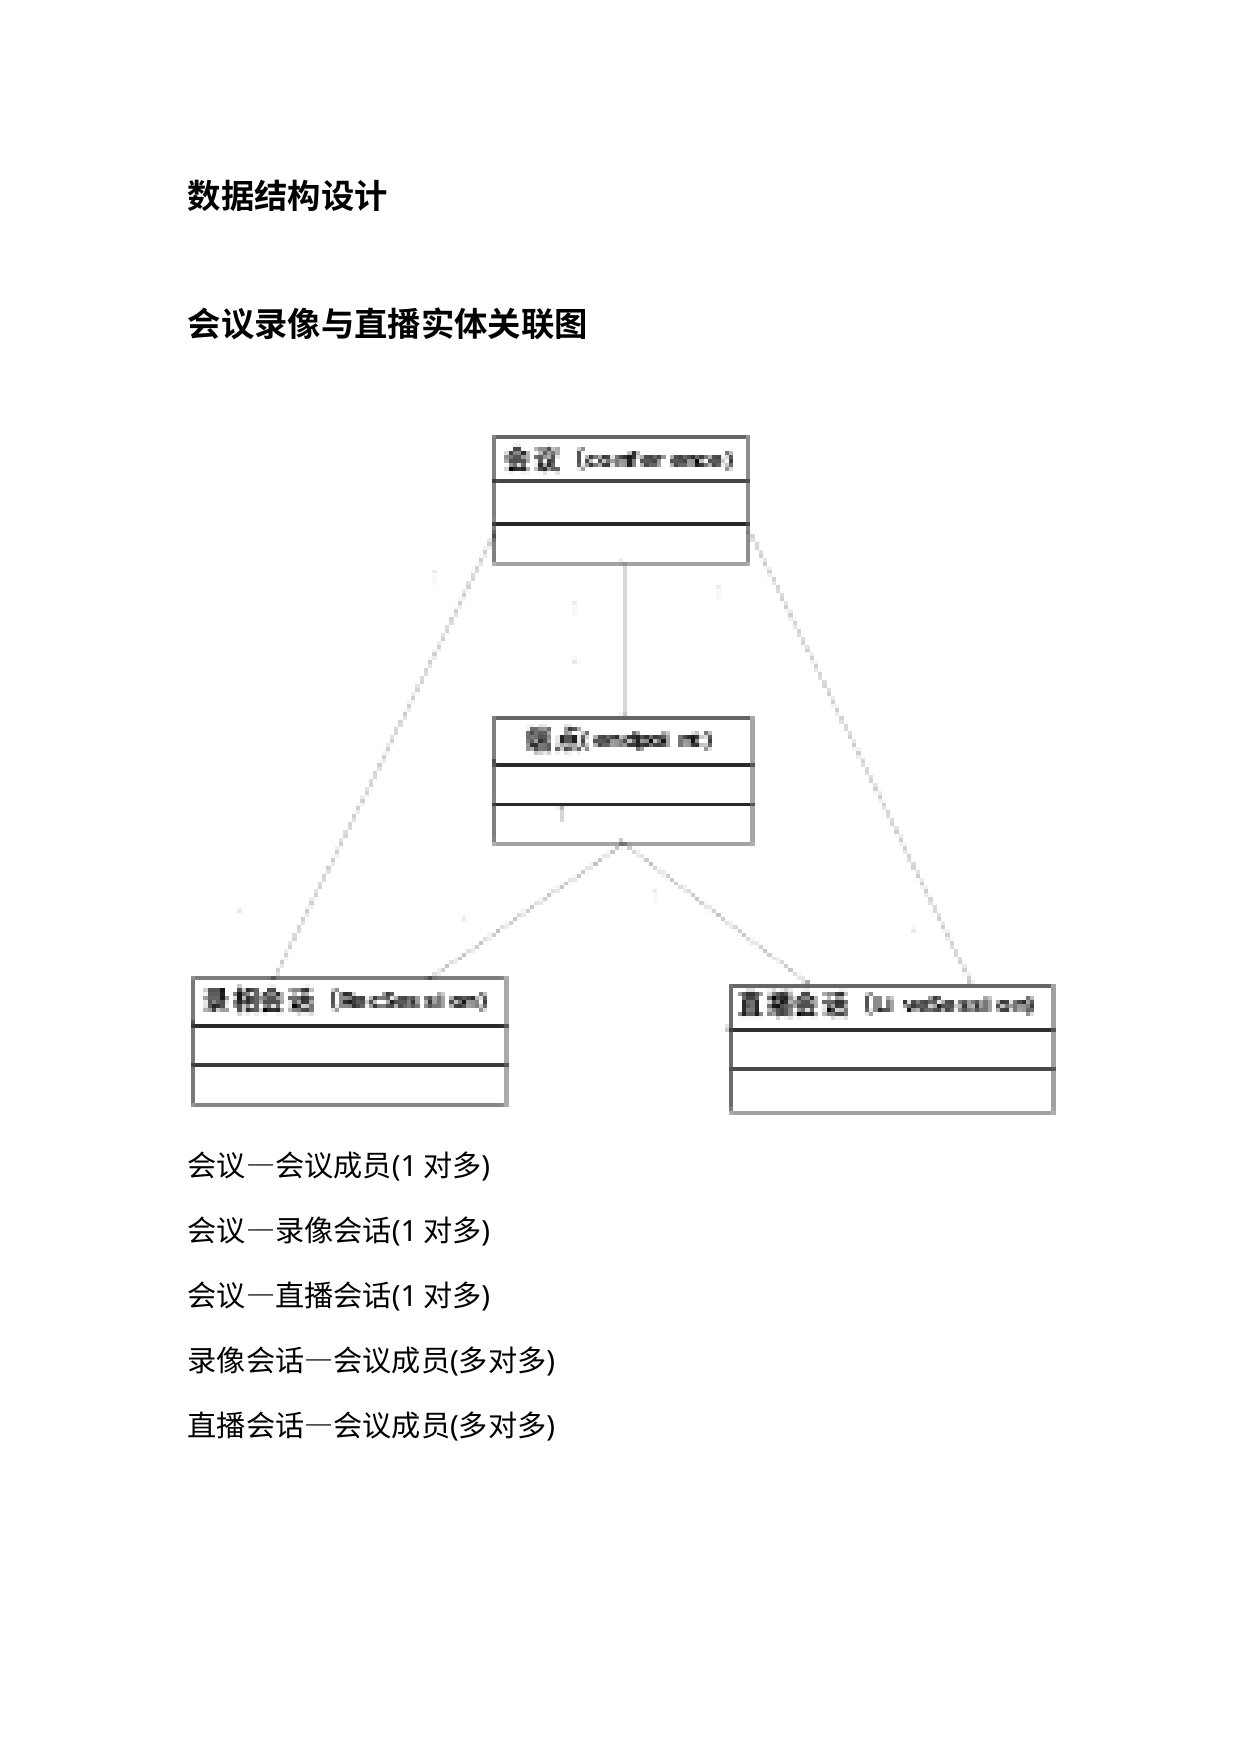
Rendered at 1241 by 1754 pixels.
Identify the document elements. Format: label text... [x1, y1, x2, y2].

text 会议—录像会话(1对多) [187, 1196, 1053, 1261]
text 录像会话—会议成员(多对多) [187, 1326, 1053, 1391]
subtitle 数据结构设计 [187, 162, 1053, 227]
text 直播会话—会议成员(多对多) [187, 1391, 1053, 1456]
text 会议—会议成员(1对多) [187, 1131, 1053, 1196]
text 会议—直播会话(1对多) [187, 1261, 1053, 1326]
subtitle 会议录像与直播实体关联图 [187, 289, 1053, 354]
